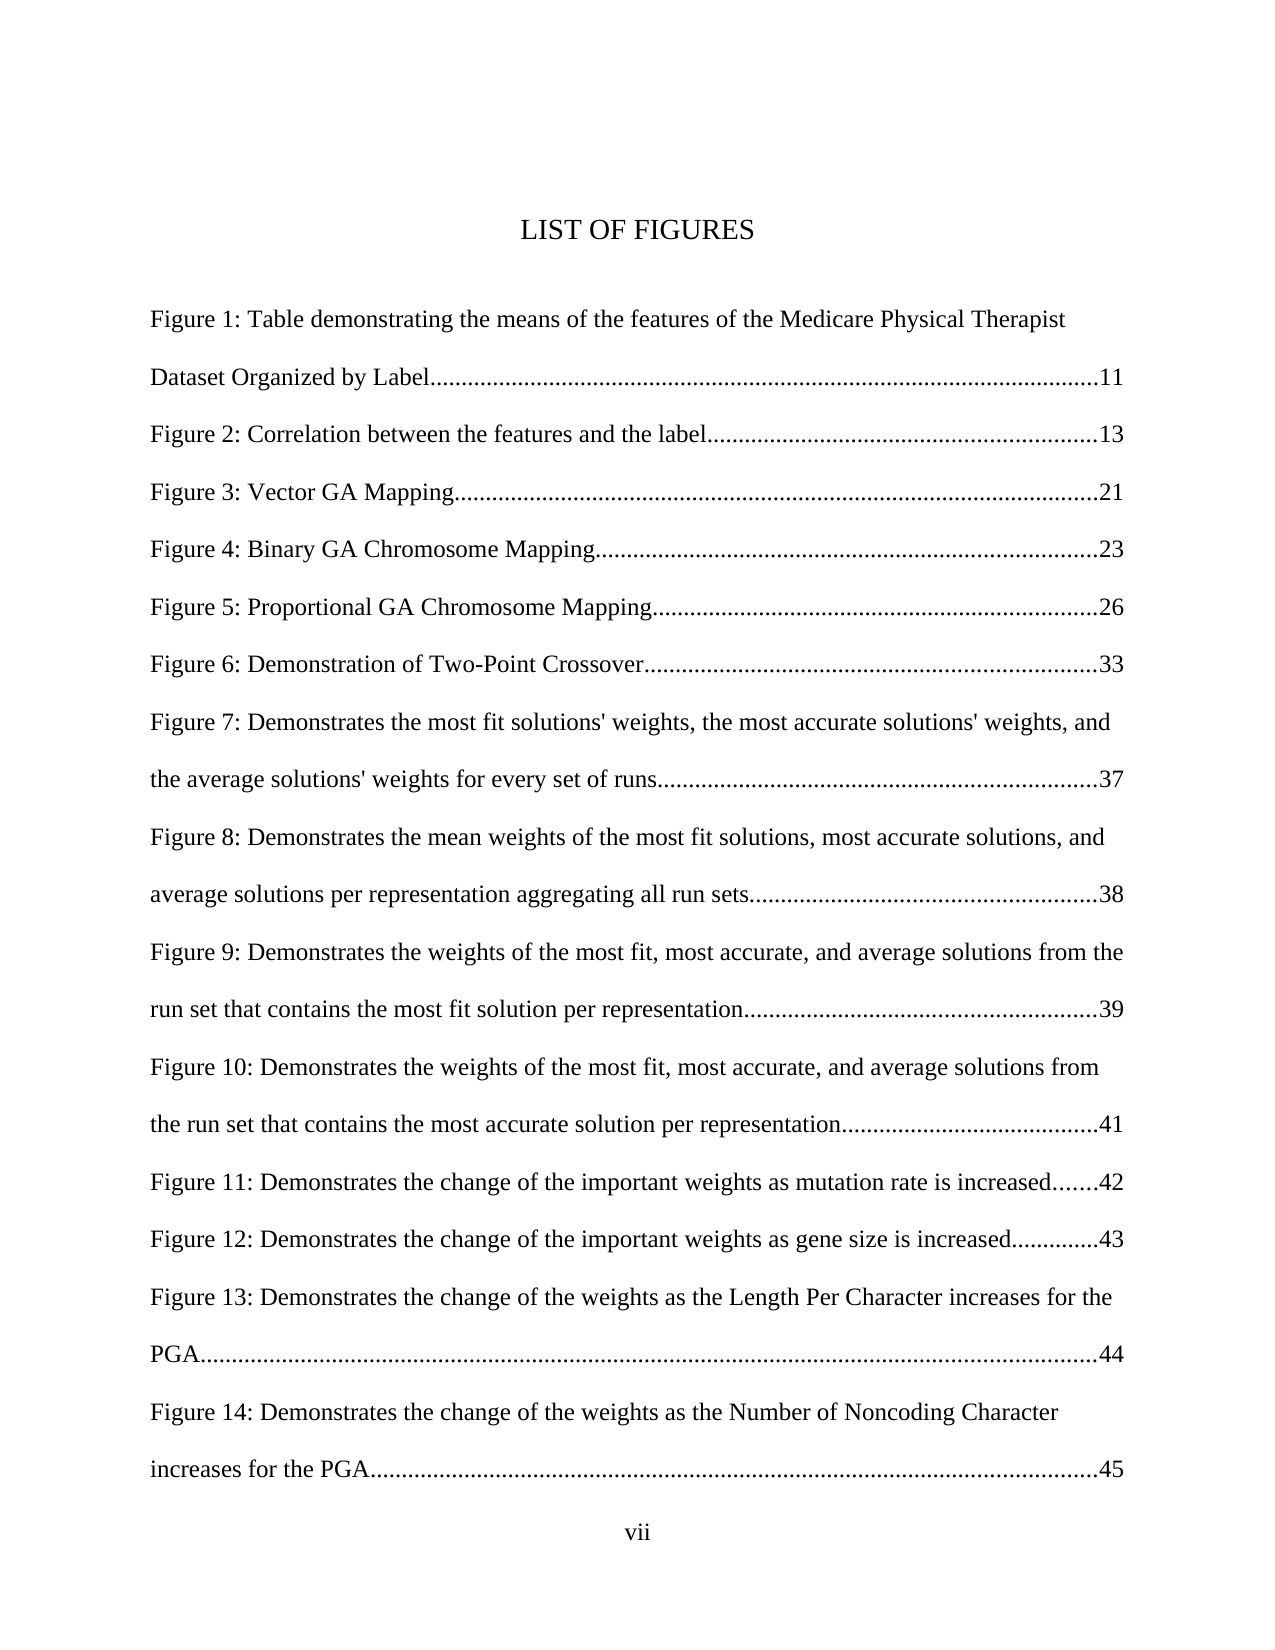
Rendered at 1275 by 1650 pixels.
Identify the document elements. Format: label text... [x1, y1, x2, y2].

subtitle LIST OF FIGURES [150, 212, 1125, 246]
text Figure 13: Demonstrates the change of the weights as the Length Per Character increases for the PGA 44 [150, 1282, 1125, 1368]
text Figure 11: Demonstrates the change of the important weights as mutation rate is increased 42 [150, 1167, 1125, 1196]
text Figure 4: Binary GA Chromosome Mapping 23 [150, 534, 1125, 563]
text Figure 2: Correlation between the features and the label 13 [150, 419, 1125, 448]
text Figure 5: Proportional GA Chromosome Mapping 26 [150, 592, 1125, 621]
text Figure 6: Demonstration of Two-Point Crossover 33 [150, 649, 1125, 678]
text Figure 9: Demonstrates the weights of the most fit, most accurate, and average solutions from the run set that contains the most fit solution per representation 39 [150, 937, 1125, 1023]
text Figure 8: Demonstrates the mean weights of the most fit solutions, most accurate solutions, and average solutions per representation aggregating all run sets. 38 [150, 822, 1125, 908]
text Figure 14: Demonstrates the change of the weights as the Number of Noncoding Character increases for the PGA 45 [150, 1397, 1125, 1483]
text Figure 3: Vector GA Mapping 21 [150, 477, 1125, 506]
text Figure 1: Table demonstrating the means of the features of the Medicare Physical Therapist Dataset Organized by Label 11 [150, 304, 1125, 391]
text Figure 10: Demonstrates the weights of the most fit, most accurate, and average solutions from the run set that contains the most accurate solution per representation 41 [150, 1052, 1125, 1138]
text Figure 7: Demonstrates the most fit solutions' weights, the most accurate solutions' weights, and the average solutions' weights for every set of runs 37 [150, 707, 1125, 793]
text Figure 12: Demonstrates the change of the important weights as gene size is increased 43 [150, 1224, 1125, 1253]
